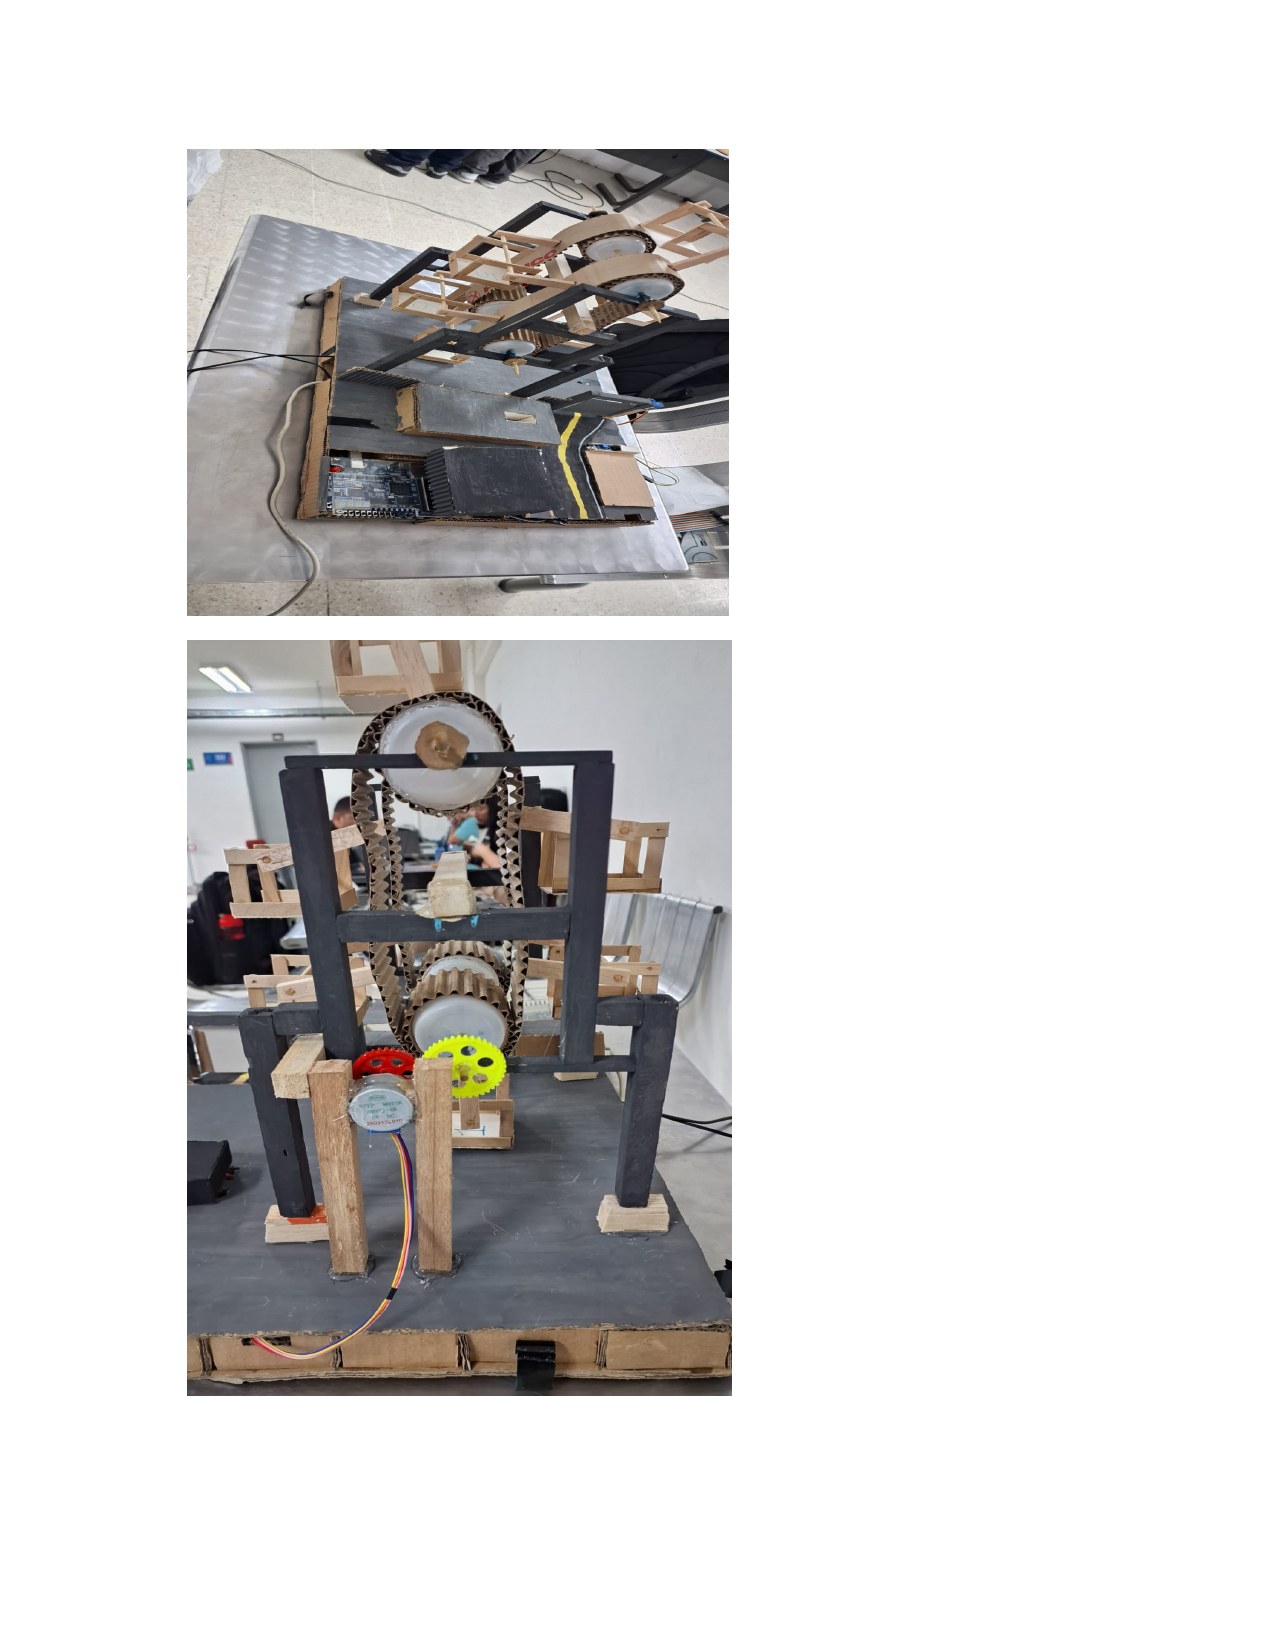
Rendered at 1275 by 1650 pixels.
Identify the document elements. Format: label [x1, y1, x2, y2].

picture [187, 149, 729, 616]
picture [187, 640, 732, 1396]
